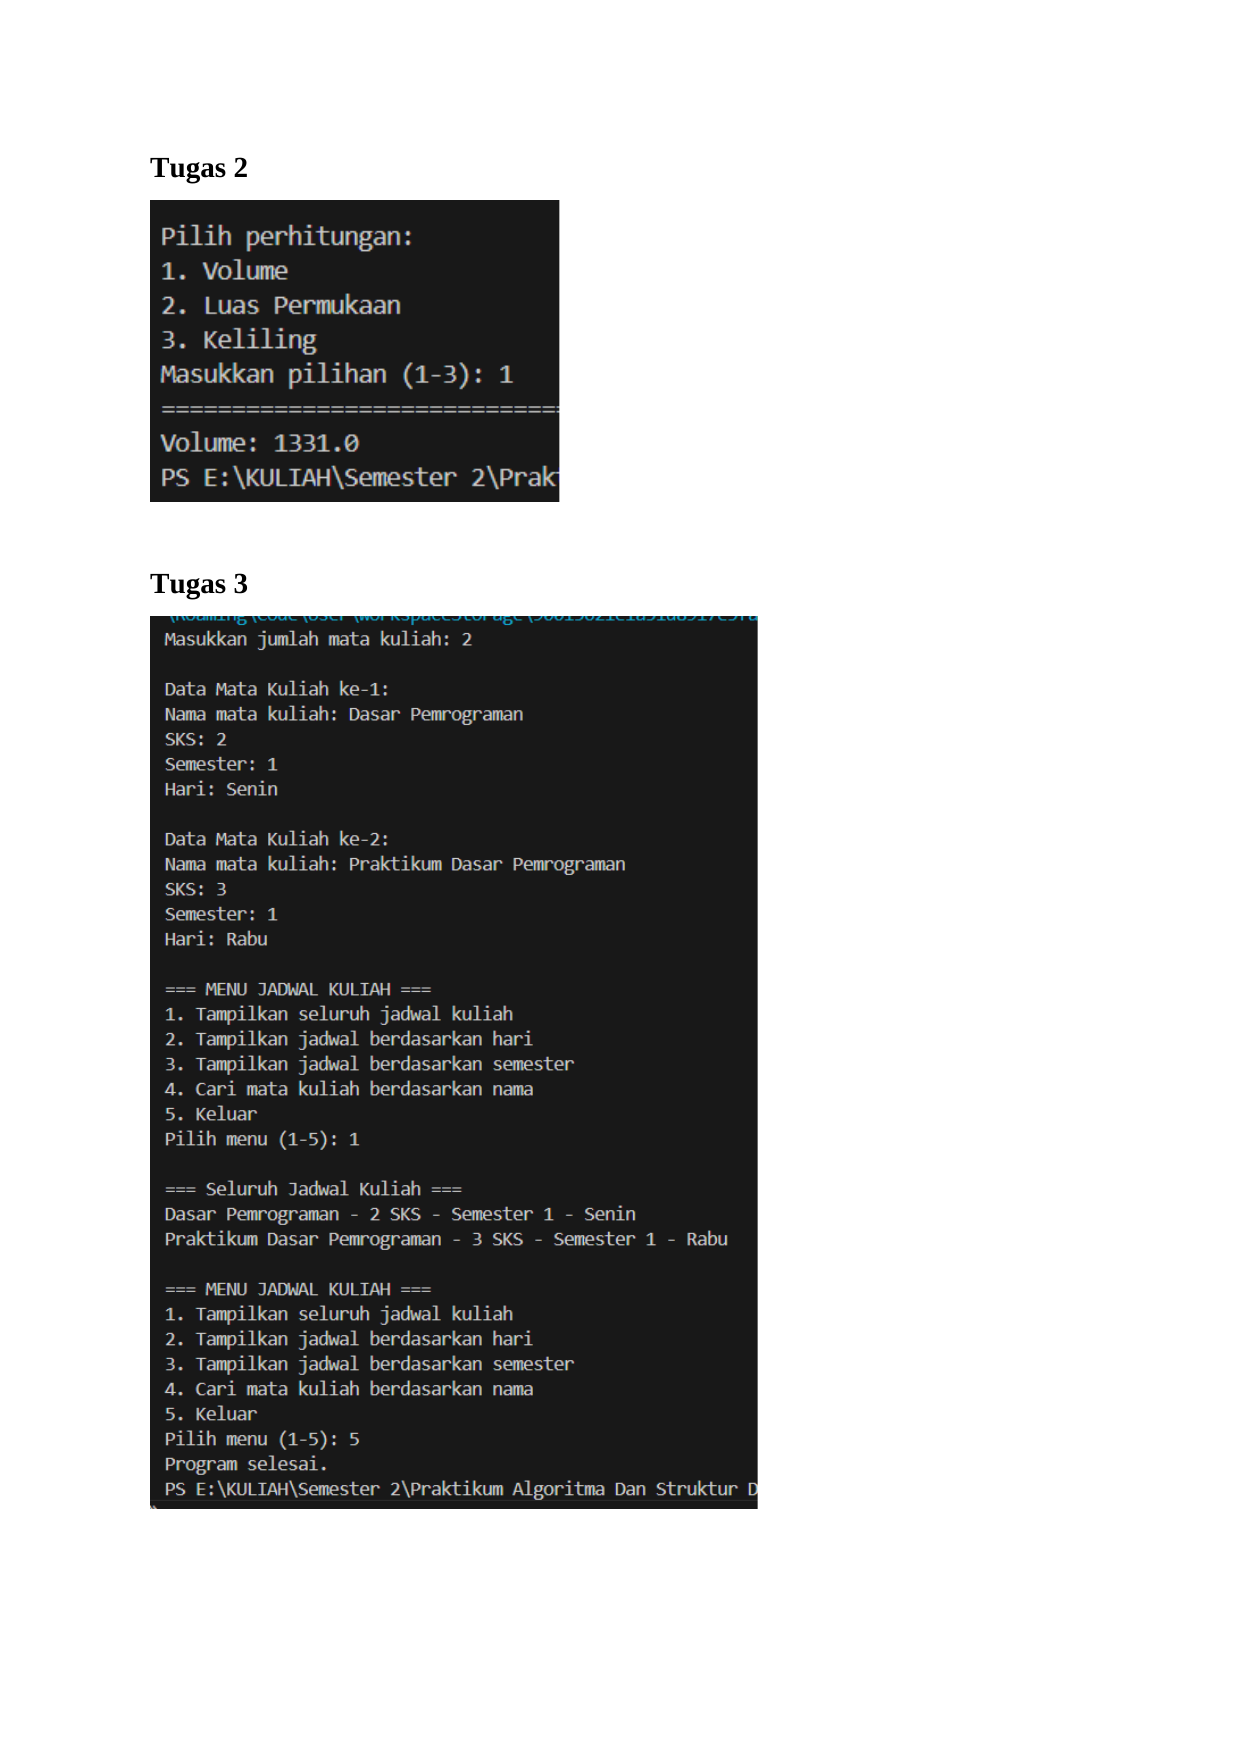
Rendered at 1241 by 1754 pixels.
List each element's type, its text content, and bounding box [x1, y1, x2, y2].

picture [150, 616, 758, 1509]
text Tugas 2 [150, 150, 1090, 183]
picture [150, 200, 560, 502]
text Tugas 3 [150, 566, 1090, 600]
